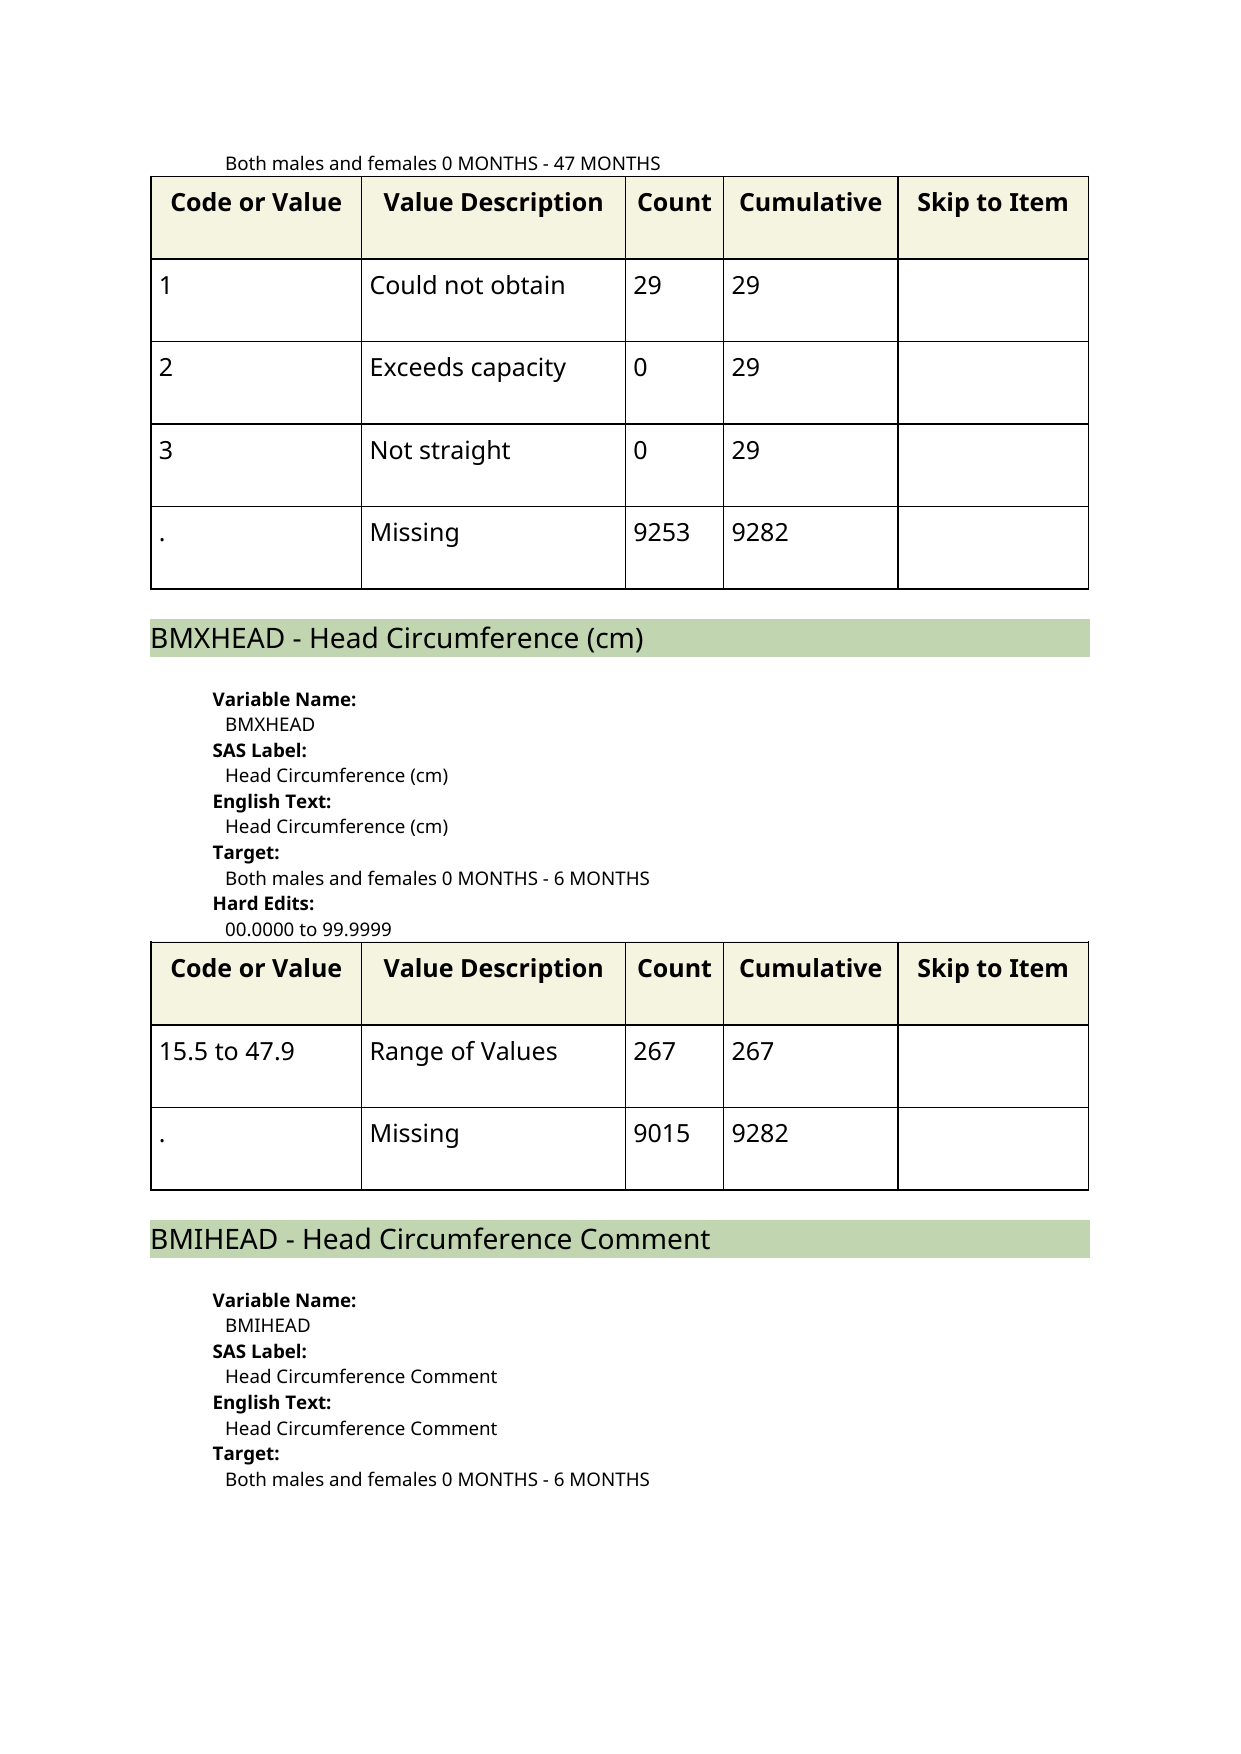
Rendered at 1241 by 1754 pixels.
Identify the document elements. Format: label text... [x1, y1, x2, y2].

text BMIHEAD - Head Circumference Comment [150, 1220, 1090, 1258]
table_header Count [626, 943, 723, 1024]
table_cell 2 [152, 342, 361, 423]
table_header Skip to Item [899, 943, 1088, 1024]
text SAS Label: [212, 1338, 1090, 1364]
table_cell Could not obtain [362, 260, 625, 341]
table_cell [899, 1026, 1088, 1106]
table_cell 29 [724, 425, 897, 506]
table_header Value Description [362, 943, 625, 1024]
table_cell 267 [626, 1026, 723, 1106]
table_header Code or Value [152, 177, 361, 258]
table_cell Not straight [362, 425, 625, 506]
table_cell [899, 425, 1088, 506]
text Target: [212, 839, 1090, 865]
text 00.0000 to 99.9999 [225, 916, 1090, 941]
text Head Circumference (cm) [225, 814, 1090, 839]
table_cell [899, 1108, 1088, 1189]
table_cell Missing [362, 1108, 625, 1189]
table_cell 0 [626, 342, 723, 423]
table_cell 9015 [626, 1108, 723, 1189]
text Both males and females 0 MONTHS - 6 MONTHS [225, 1466, 1090, 1491]
table_cell [899, 507, 1088, 588]
text Target: [212, 1440, 1090, 1466]
table_cell [899, 342, 1088, 423]
table_header Cumulative [724, 177, 897, 258]
table_cell Exceeds capacity [362, 342, 625, 423]
text SAS Label: [212, 737, 1090, 763]
table_cell 267 [724, 1026, 897, 1106]
table_header Cumulative [724, 943, 897, 1024]
table_cell Range of Values [362, 1026, 625, 1106]
text BMXHEAD - Head Circumference (cm) [150, 619, 1090, 657]
table_header Code or Value [152, 943, 361, 1024]
table_cell . [152, 1108, 361, 1189]
table_cell 9282 [724, 1108, 897, 1189]
table_header Count [626, 177, 723, 258]
table_cell 9282 [724, 507, 897, 588]
table_cell 15.5 to 47.9 [152, 1026, 361, 1106]
table_cell Missing [362, 507, 625, 588]
table_header Value Description [362, 177, 625, 258]
text Head Circumference Comment [225, 1364, 1090, 1389]
table_cell 29 [724, 260, 897, 341]
table_cell [899, 260, 1088, 341]
table_header Skip to Item [899, 177, 1088, 258]
table_cell 9253 [626, 507, 723, 588]
table_cell . [152, 507, 361, 588]
table_cell 0 [626, 425, 723, 506]
text Both males and females 0 MONTHS - 6 MONTHS [225, 865, 1090, 890]
text Head Circumference Comment [225, 1415, 1090, 1440]
text English Text: [212, 1389, 1090, 1415]
table_cell 29 [724, 342, 897, 423]
text BMXHEAD [225, 712, 1090, 737]
text BMIHEAD [225, 1313, 1090, 1338]
table_cell 1 [152, 260, 361, 341]
text Variable Name: [212, 686, 1090, 712]
text Both males and females 0 MONTHS - 47 MONTHS [225, 150, 1090, 176]
text Variable Name: [212, 1287, 1090, 1313]
text Head Circumference (cm) [225, 763, 1090, 788]
table_cell 29 [626, 260, 723, 341]
table_cell 3 [152, 425, 361, 506]
text English Text: [212, 788, 1090, 814]
text Hard Edits: [212, 890, 1090, 916]
